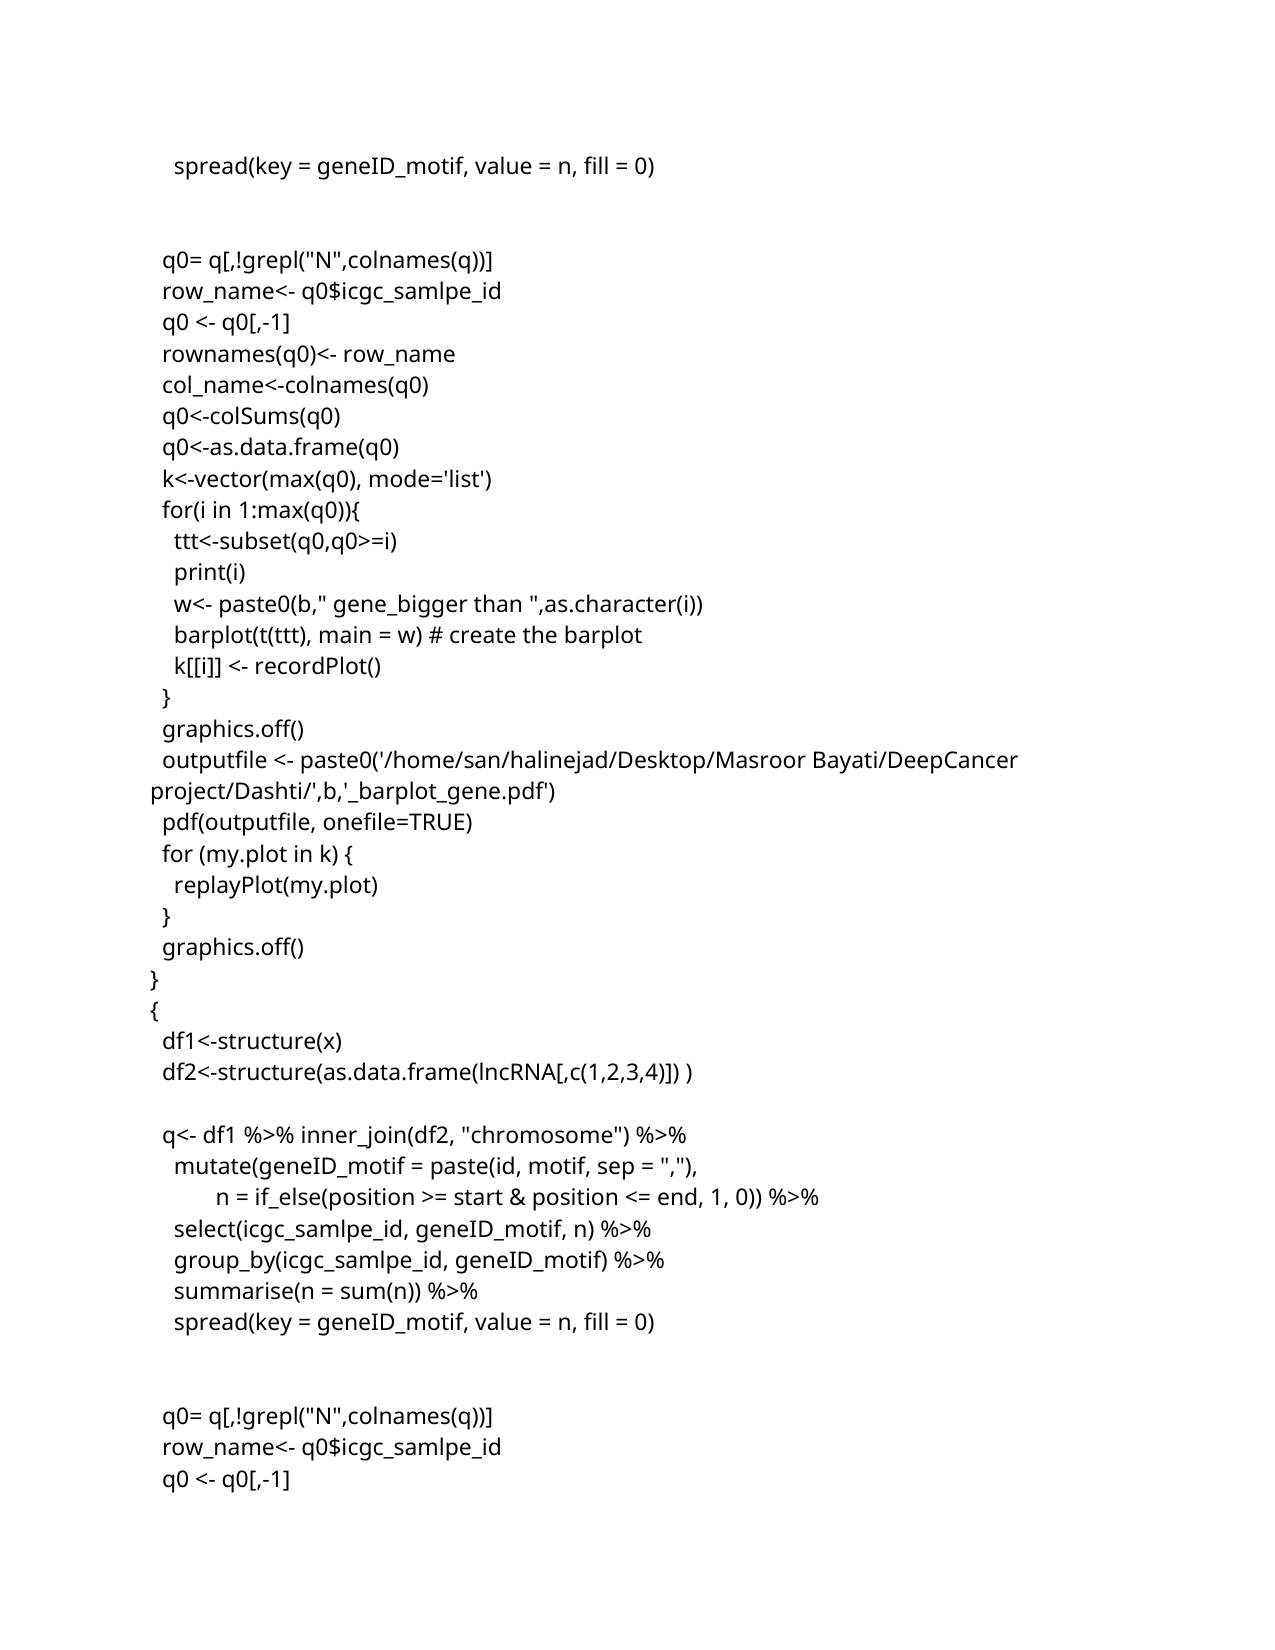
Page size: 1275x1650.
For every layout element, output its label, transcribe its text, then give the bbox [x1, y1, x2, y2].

text spread(key = geneID_motif, value = n, fill = 0) [150, 1306, 1125, 1337]
text col_name<-colnames(q0) [150, 369, 1125, 400]
text rownames(q0)<- row_name [150, 337, 1125, 369]
text q0<-as.data.frame(q0) [150, 431, 1125, 462]
text } [150, 962, 1125, 994]
text k<-vector(max(q0), mode='list') [150, 462, 1125, 494]
text q0<-colSums(q0) [150, 400, 1125, 431]
text select(icgc_samlpe_id, geneID_motif, n) %>% [150, 1212, 1125, 1244]
text pdf(outputfile, onefile=TRUE) [150, 806, 1125, 837]
text q<- df1 %>% inner_join(df2, "chromosome") %>% [150, 1119, 1125, 1150]
text df1<-structure(x) [150, 1025, 1125, 1056]
text df2<-structure(as.data.frame(lncRNA[,c(1,2,3,4)]) ) [150, 1056, 1125, 1087]
text print(i) [150, 556, 1125, 587]
text w<- paste0(b," gene_bigger than ",as.character(i)) [150, 587, 1125, 619]
text q0 <- q0[,-1] [150, 1462, 1125, 1494]
text for (my.plot in k) { [150, 837, 1125, 869]
text graphics.off() [150, 712, 1125, 744]
text outputfile <- paste0('/home/san/halinejad/Desktop/Masroor Bayati/DeepCancer project/Dashti/',b,'_barplot_gene.pdf') [150, 744, 1125, 806]
text group_by(icgc_samlpe_id, geneID_motif) %>% [150, 1244, 1125, 1275]
text } [150, 900, 1125, 931]
text summarise(n = sum(n)) %>% [150, 1275, 1125, 1306]
text for(i in 1:max(q0)){ [150, 494, 1125, 525]
text n = if_else(position >= start & position <= end, 1, 0)) %>% [150, 1181, 1125, 1212]
text graphics.off() [150, 931, 1125, 962]
text q0 <- q0[,-1] [150, 306, 1125, 337]
text row_name<- q0$icgc_samlpe_id [150, 275, 1125, 306]
text k[[i]] <- recordPlot() [150, 650, 1125, 681]
text } [150, 681, 1125, 712]
text spread(key = geneID_motif, value = n, fill = 0) [150, 150, 1125, 181]
text row_name<- q0$icgc_samlpe_id [150, 1431, 1125, 1462]
text q0= q[,!grepl("N",colnames(q))] [150, 244, 1125, 275]
text barplot(t(ttt), main = w) # create the barplot [150, 619, 1125, 650]
text ttt<-subset(q0,q0>=i) [150, 525, 1125, 556]
text q0= q[,!grepl("N",colnames(q))] [150, 1400, 1125, 1431]
text mutate(geneID_motif = paste(id, motif, sep = ","), [150, 1150, 1125, 1181]
text replayPlot(my.plot) [150, 869, 1125, 900]
text { [150, 994, 1125, 1025]
